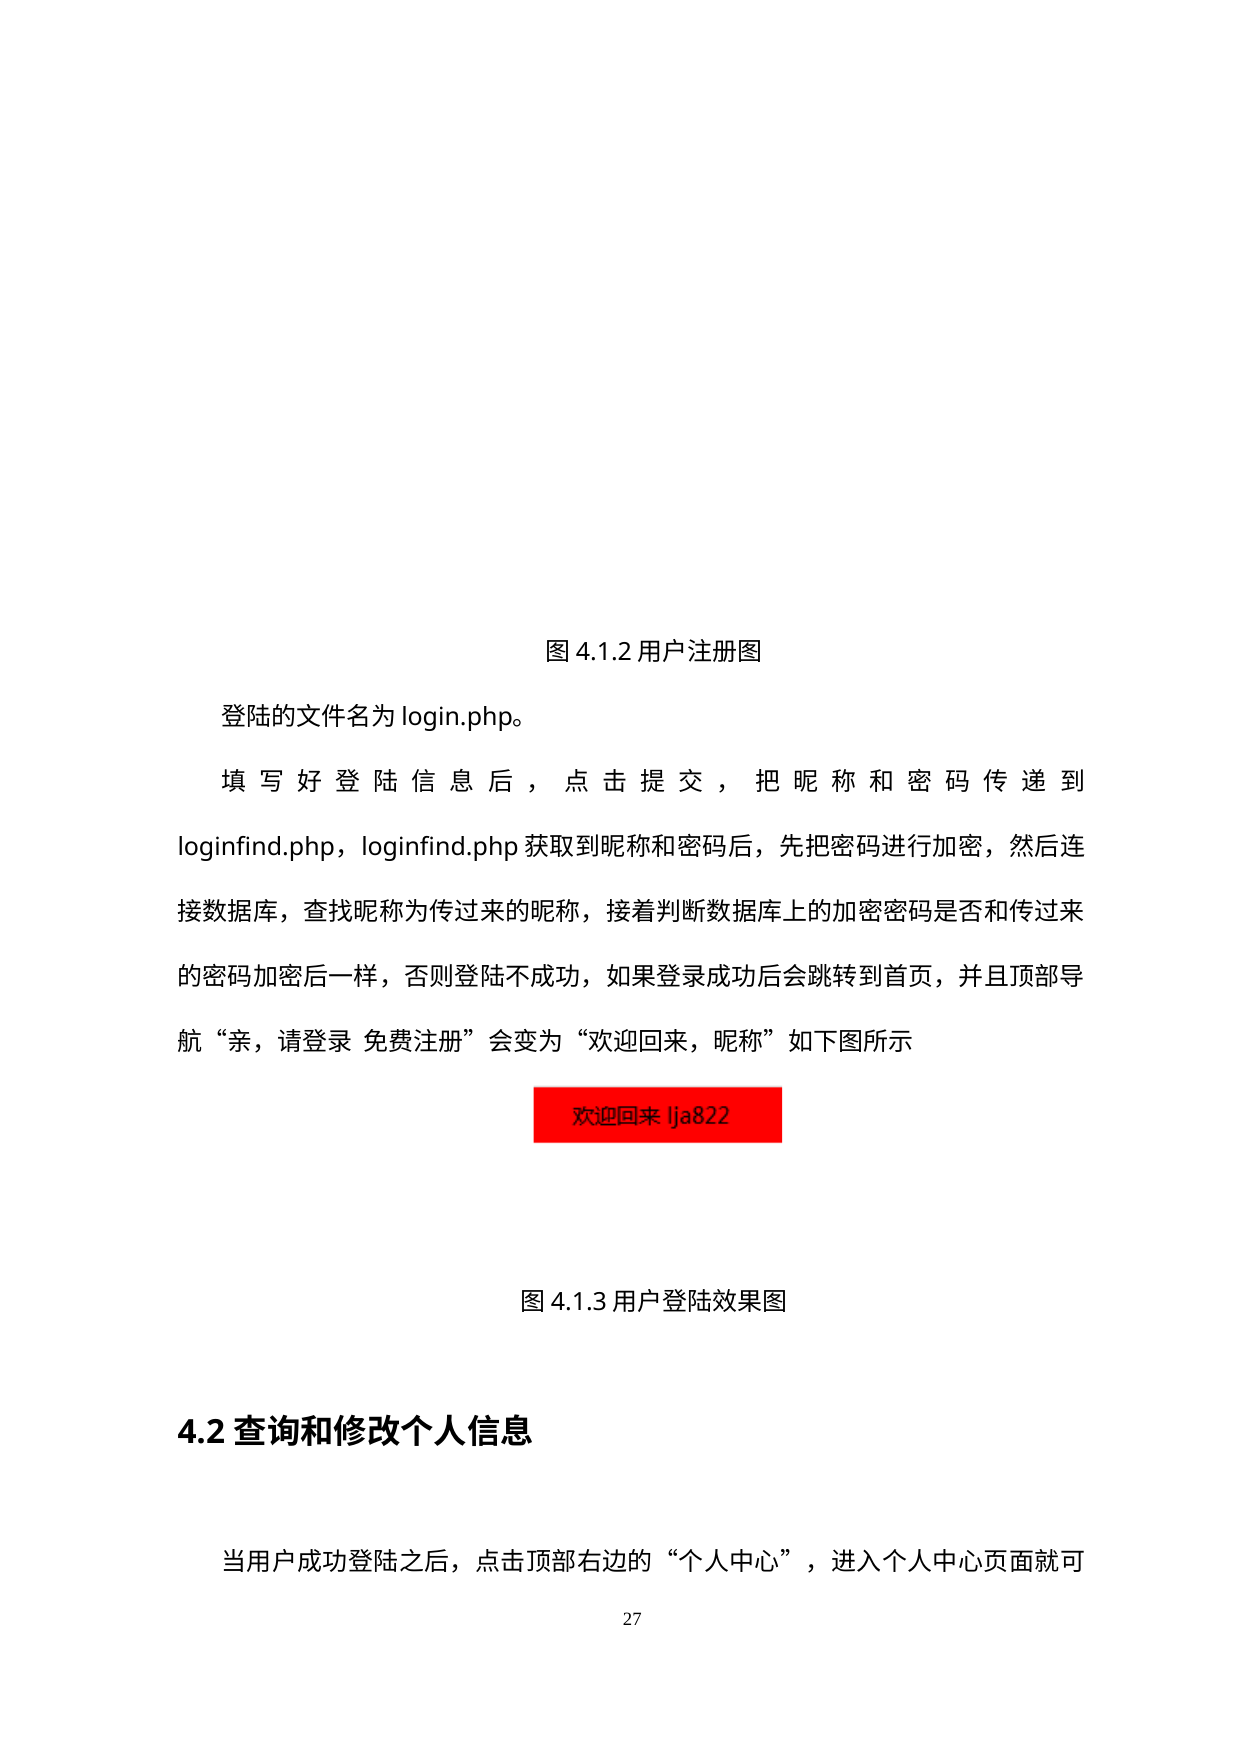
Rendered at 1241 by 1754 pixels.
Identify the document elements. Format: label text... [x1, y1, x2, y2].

picture [533, 1078, 783, 1159]
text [177, 1527, 1087, 1592]
text 登陆的文件名为login.php。 [177, 682, 1087, 747]
text 图4.1.3用户登陆效果图 [177, 1267, 1087, 1332]
text 填写好登陆信息后，点击提交，把昵称和密码传递到loginfind.php，loginfind.php获取到昵称和密码后，先把密码进行加密，然后连接数据库，查找昵称为传过来的昵称，接着判断数据库上的加密密码是否和传过来的密码加密后一样，否则登陆不成功，如果登录成功后会跳转到首页，并且顶部导航“亲，请登录 免费注册”会变为“欢迎回来，昵称”如下图所示 [177, 747, 1087, 1072]
text 4.2 查询和修改个人信息 [177, 1397, 1087, 1462]
text 图4.1.2用户注册图 [177, 617, 1087, 682]
